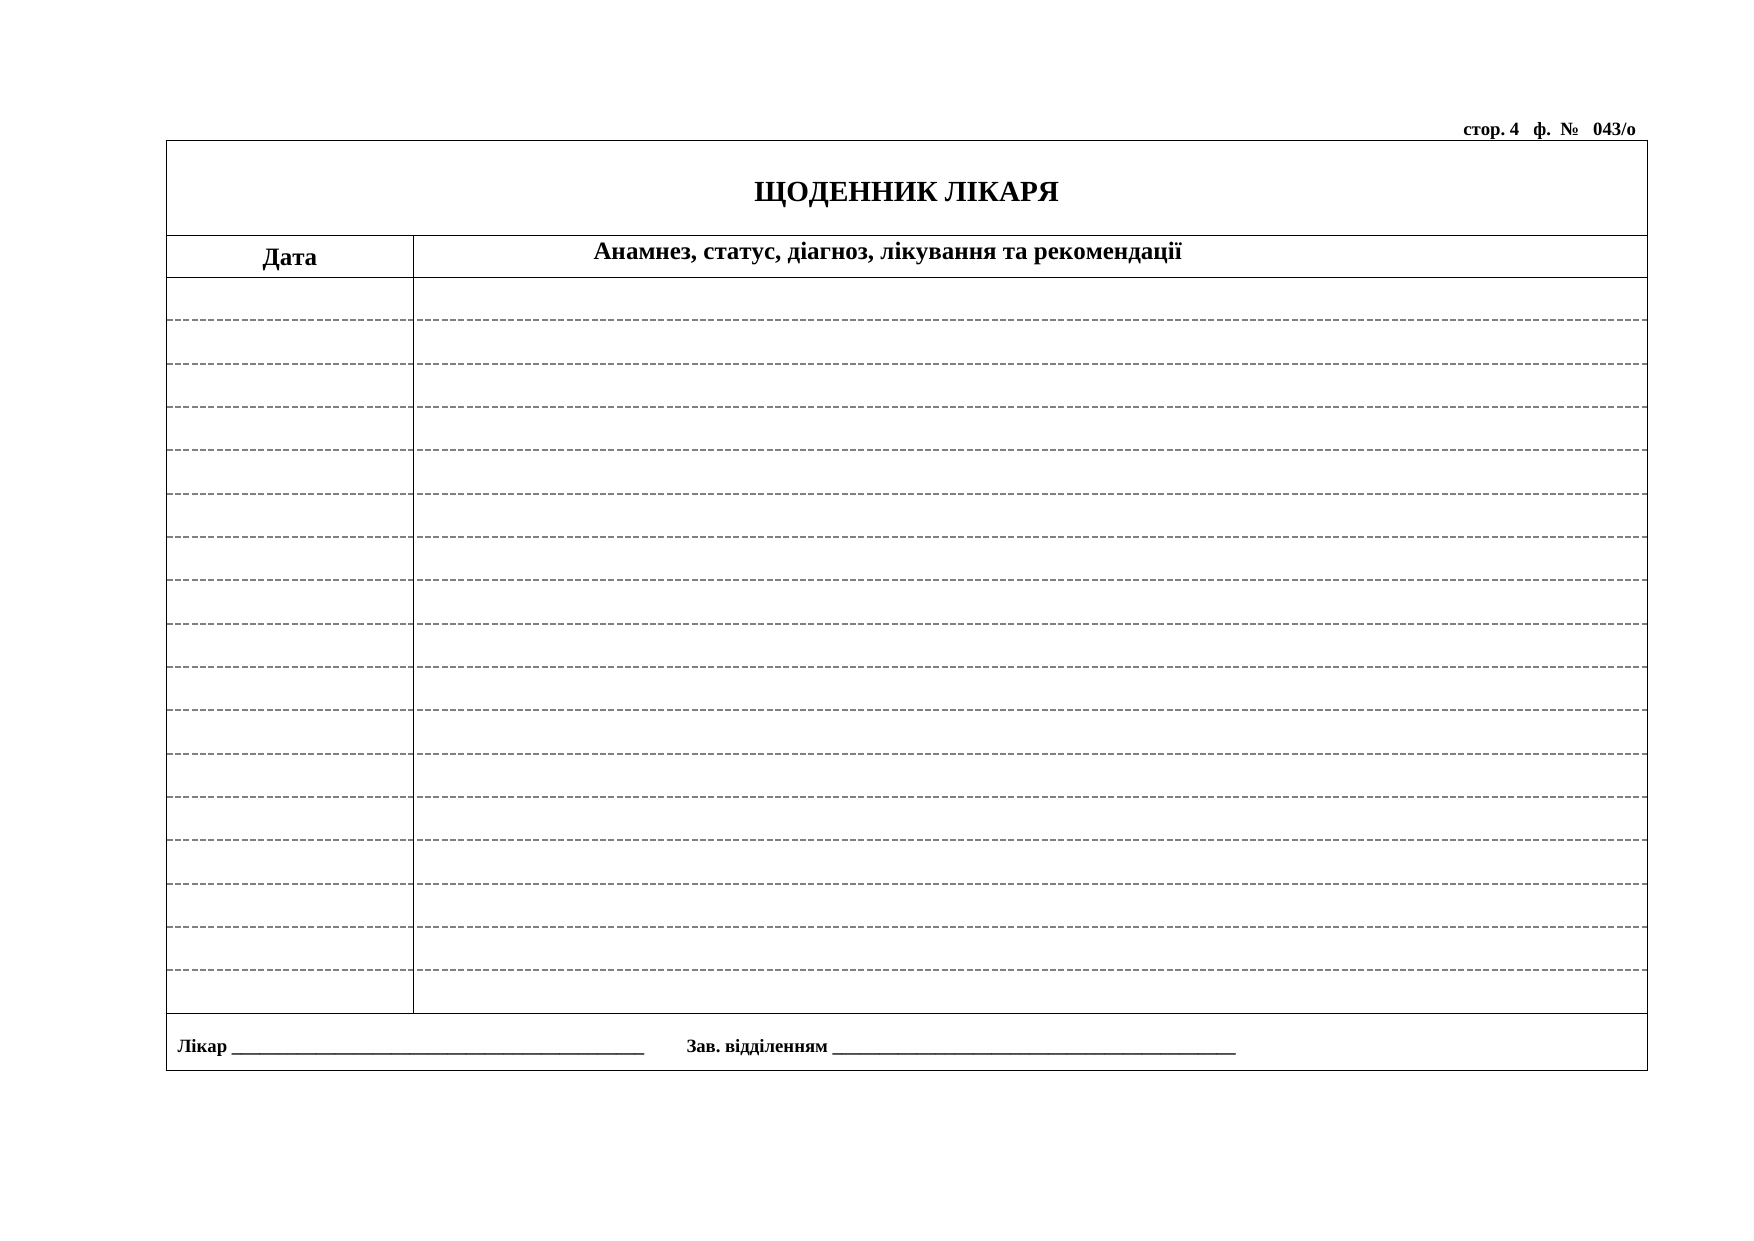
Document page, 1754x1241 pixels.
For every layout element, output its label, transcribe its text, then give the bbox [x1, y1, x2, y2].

table_cell [167, 536, 413, 579]
table_cell [167, 579, 413, 623]
table_cell Анамнез, статус, діагноз, лікування та рекомендації [414, 236, 1647, 277]
table_cell [167, 623, 413, 666]
table_cell [167, 926, 413, 969]
table_cell [414, 969, 1647, 1013]
table_cell [414, 709, 1647, 753]
table_cell [167, 839, 413, 883]
table_cell [167, 796, 413, 839]
table_cell [414, 666, 1647, 709]
table_cell [414, 278, 1647, 319]
table_cell [414, 493, 1647, 536]
text стор. 4 ф. № 043/о [177, 118, 1636, 140]
table_cell Дата [167, 236, 413, 277]
table_cell [414, 449, 1647, 493]
table_cell [414, 883, 1647, 926]
table_header ЩОДЕННИК ЛІКАРЯ [167, 141, 1647, 235]
table_cell [414, 406, 1647, 449]
table_cell [167, 666, 413, 709]
table_cell [167, 709, 413, 753]
table_cell [167, 406, 413, 449]
table_cell [414, 926, 1647, 969]
table_cell [414, 579, 1647, 623]
table_cell [414, 319, 1647, 363]
table_cell [167, 449, 413, 493]
table_cell [167, 363, 413, 406]
table_cell Лікар ____________________________________________ Зав. відділенням ___________________________________________ [167, 1014, 1647, 1069]
table_cell [414, 753, 1647, 796]
table_cell [414, 536, 1647, 579]
table_cell [167, 883, 413, 926]
table_cell [167, 278, 413, 319]
table_cell [167, 493, 413, 536]
table_cell [414, 623, 1647, 666]
table_cell [167, 969, 413, 1013]
table_cell [167, 753, 413, 796]
table_cell [414, 839, 1647, 883]
table_cell [167, 319, 413, 363]
table_cell [414, 796, 1647, 839]
table_cell [414, 363, 1647, 406]
